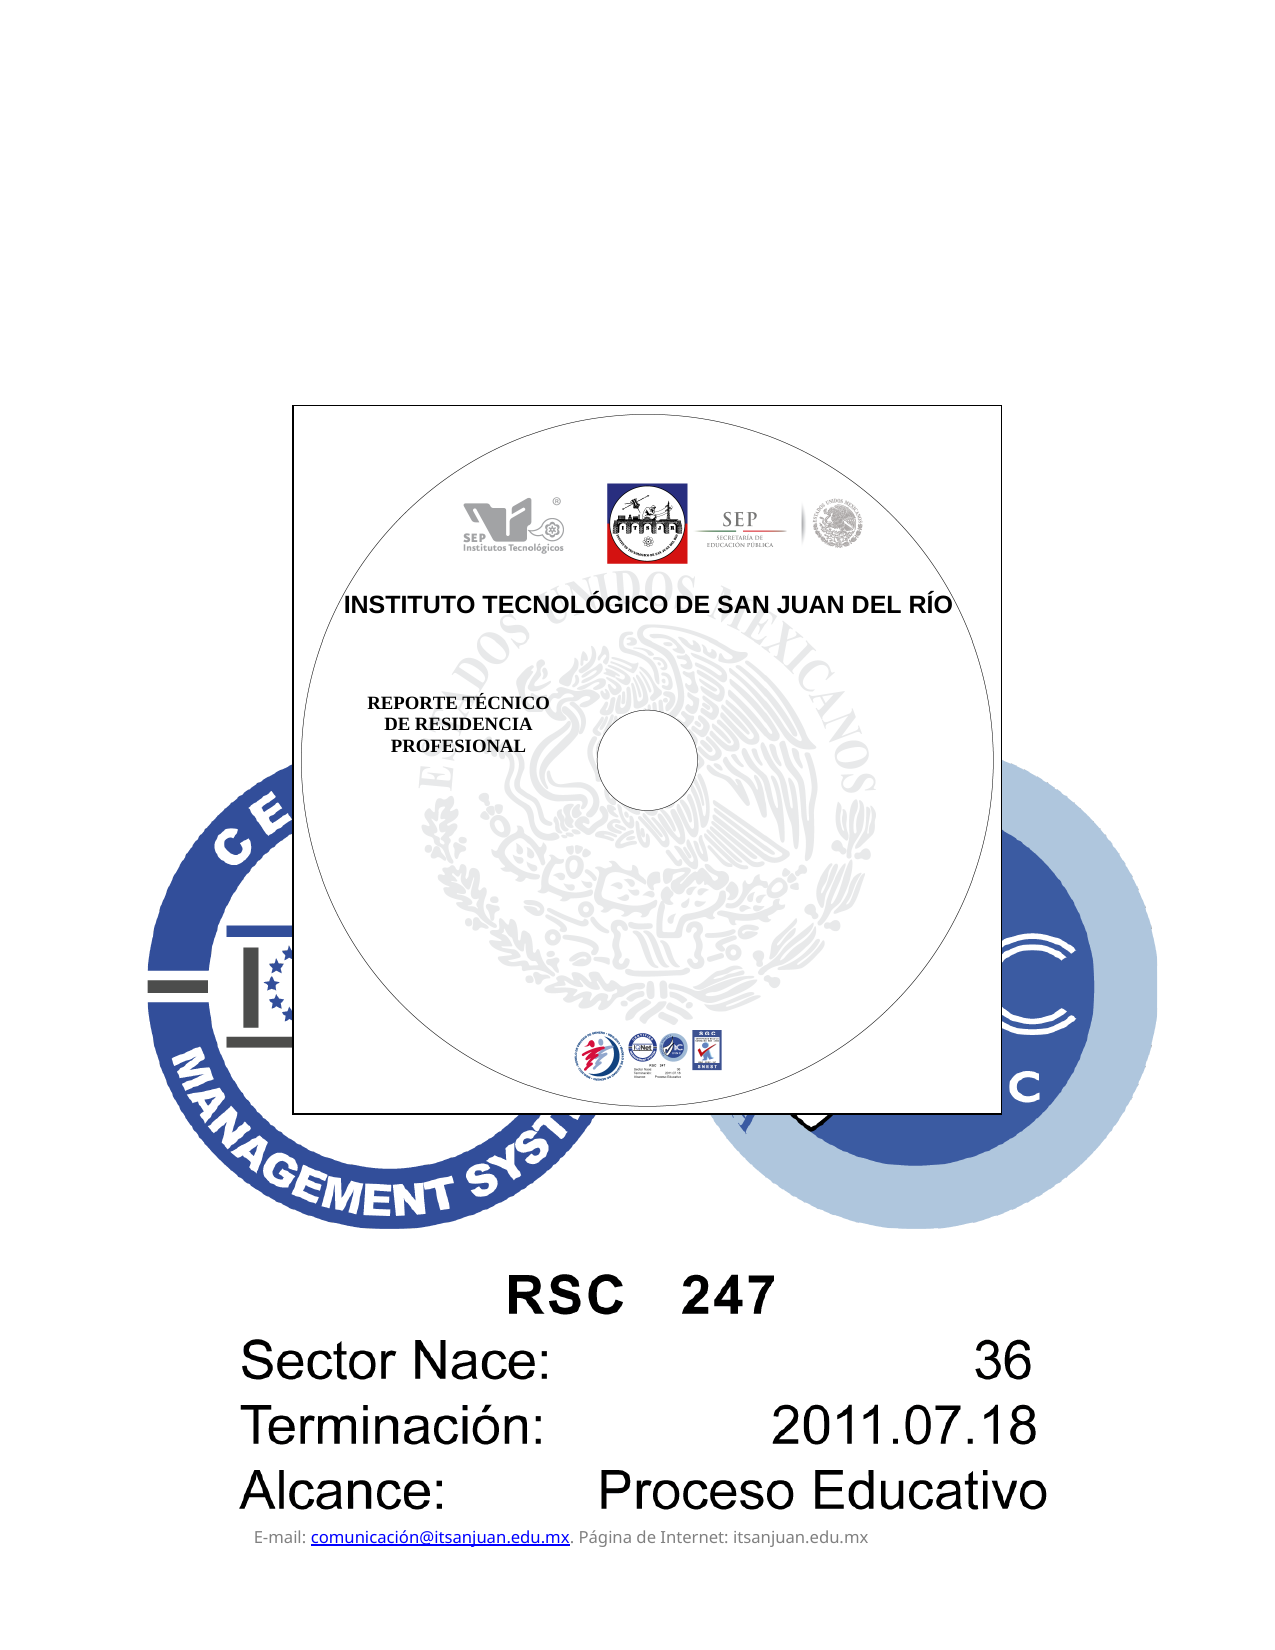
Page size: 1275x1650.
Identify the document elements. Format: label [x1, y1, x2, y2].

picture [147, 744, 1158, 1526]
picture [294, 406, 1001, 1113]
